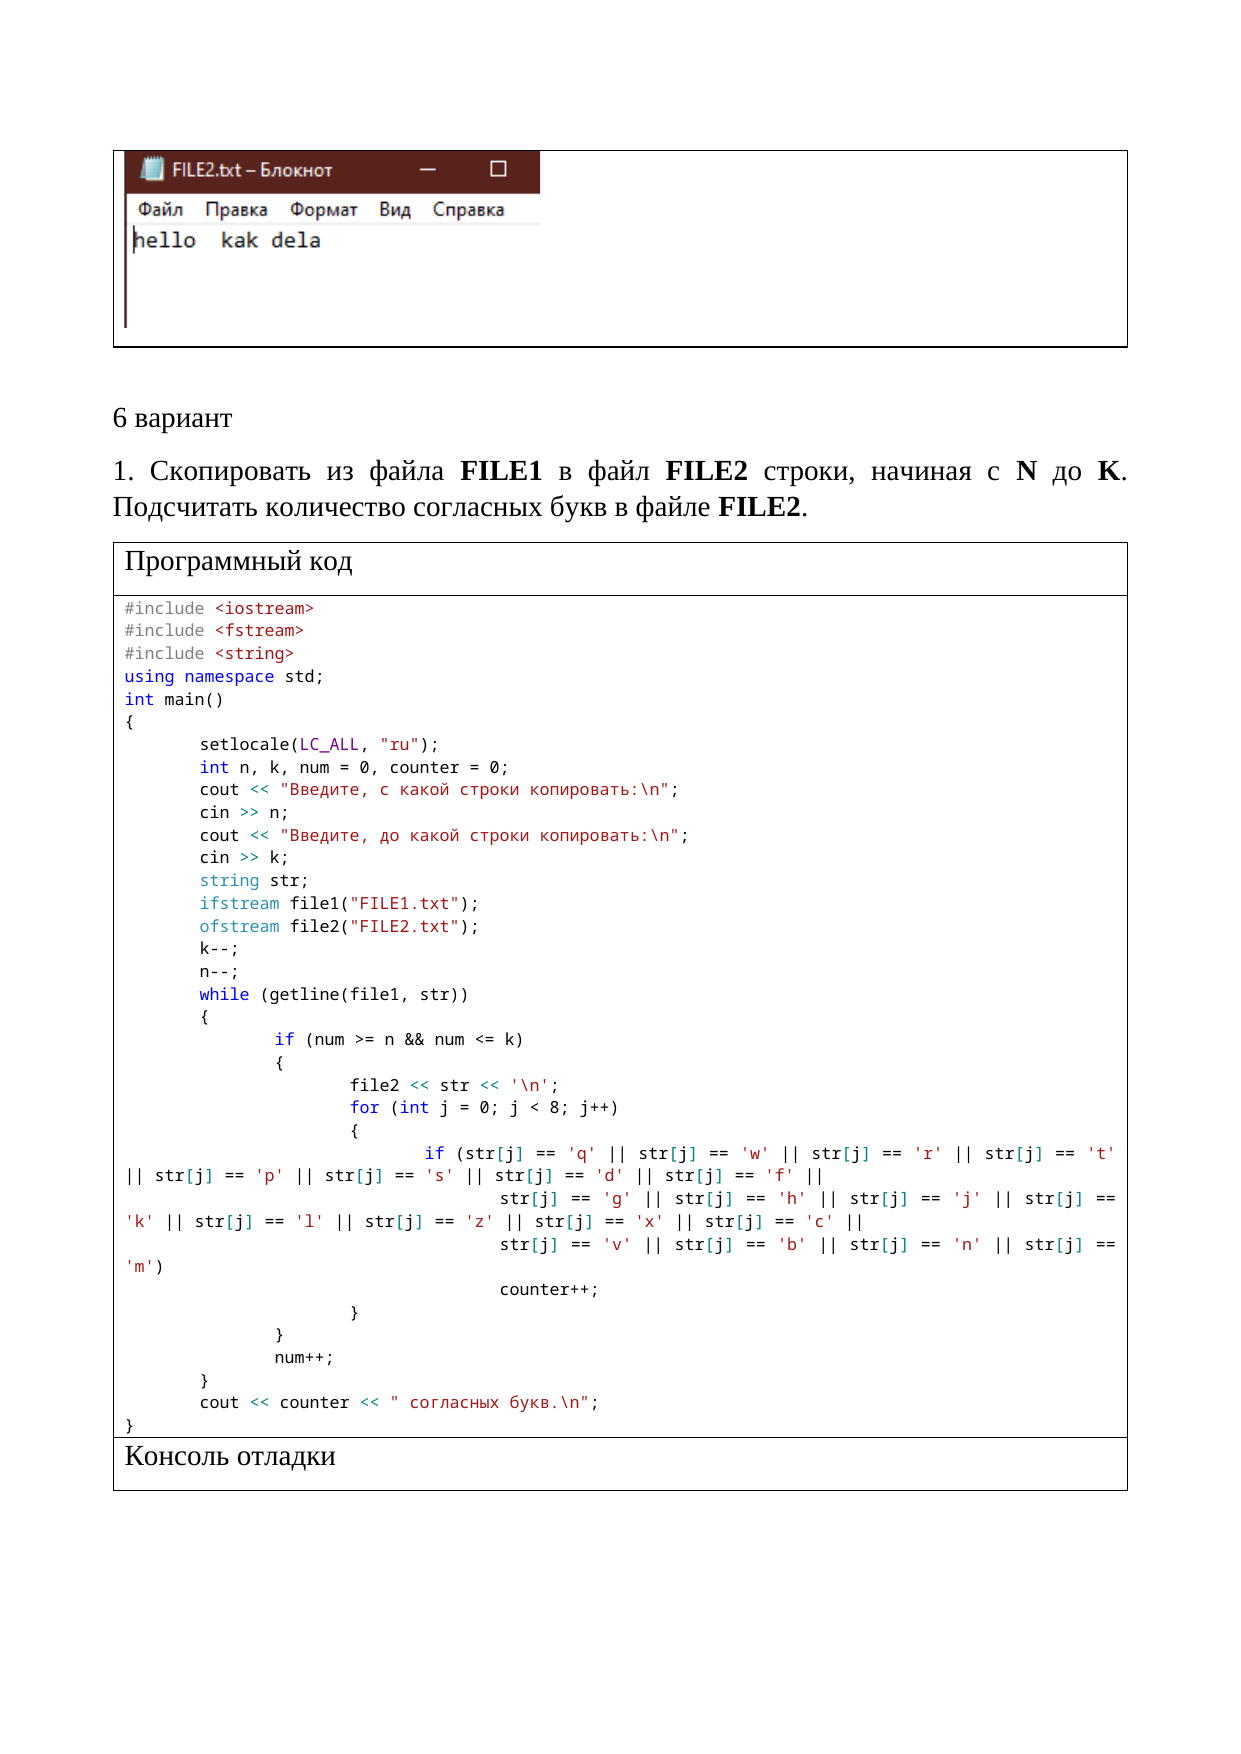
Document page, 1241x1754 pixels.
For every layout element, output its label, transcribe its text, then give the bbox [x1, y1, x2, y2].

picture [124, 151, 540, 328]
table_header Программный код [114, 543, 1127, 595]
text 6 вариант [112, 400, 1128, 434]
table_cell #include <iostream> #include <fstream> #include <string> using namespace std; int main() { setlocale(LC_ALL, "ru"); int n, k, num = 0, counter = 0; cout << "Введите, с какой строки копировать:\n"; cin >> n; cout << "Введите, до какой строки копировать:\n"; cin >> k; string str; ifstream file1("FILE1.txt"); ofstream file2("FILE2.txt"); k--; n--; while (getline(file1, str)) { if (num >= n && num <= k) { file2 << str << '\n'; for (int j = 0; j < 8; j++) { if (str[j] == 'q' || str[j] == 'w' || str[j] == 'r' || str[j] == 't' || str[j] == 'p' || str[j] == 's' || str[j] == 'd' || str[j] == 'f' || str[j] == 'g' || str[j] == 'h' || str[j] == 'j' || str[j] == 'k' || str[j] == 'l' || str[j] == 'z' || str[j] == 'x' || str[j] == 'c' || str[j] == 'v' || str[j] == 'b' || str[j] == 'n' || str[j] == 'm') counter++; } } num++; } cout << counter << " согласных букв.\n"; } [114, 596, 1127, 1437]
table_cell Консоль отладки [114, 1438, 1127, 1490]
text 1. Скопировать из файла FILE1 в файл FILE2 строки, начиная с N до K. Подсчитать количество согласных букв в файле FILE2. [112, 453, 1128, 523]
table_cell [114, 151, 1127, 346]
